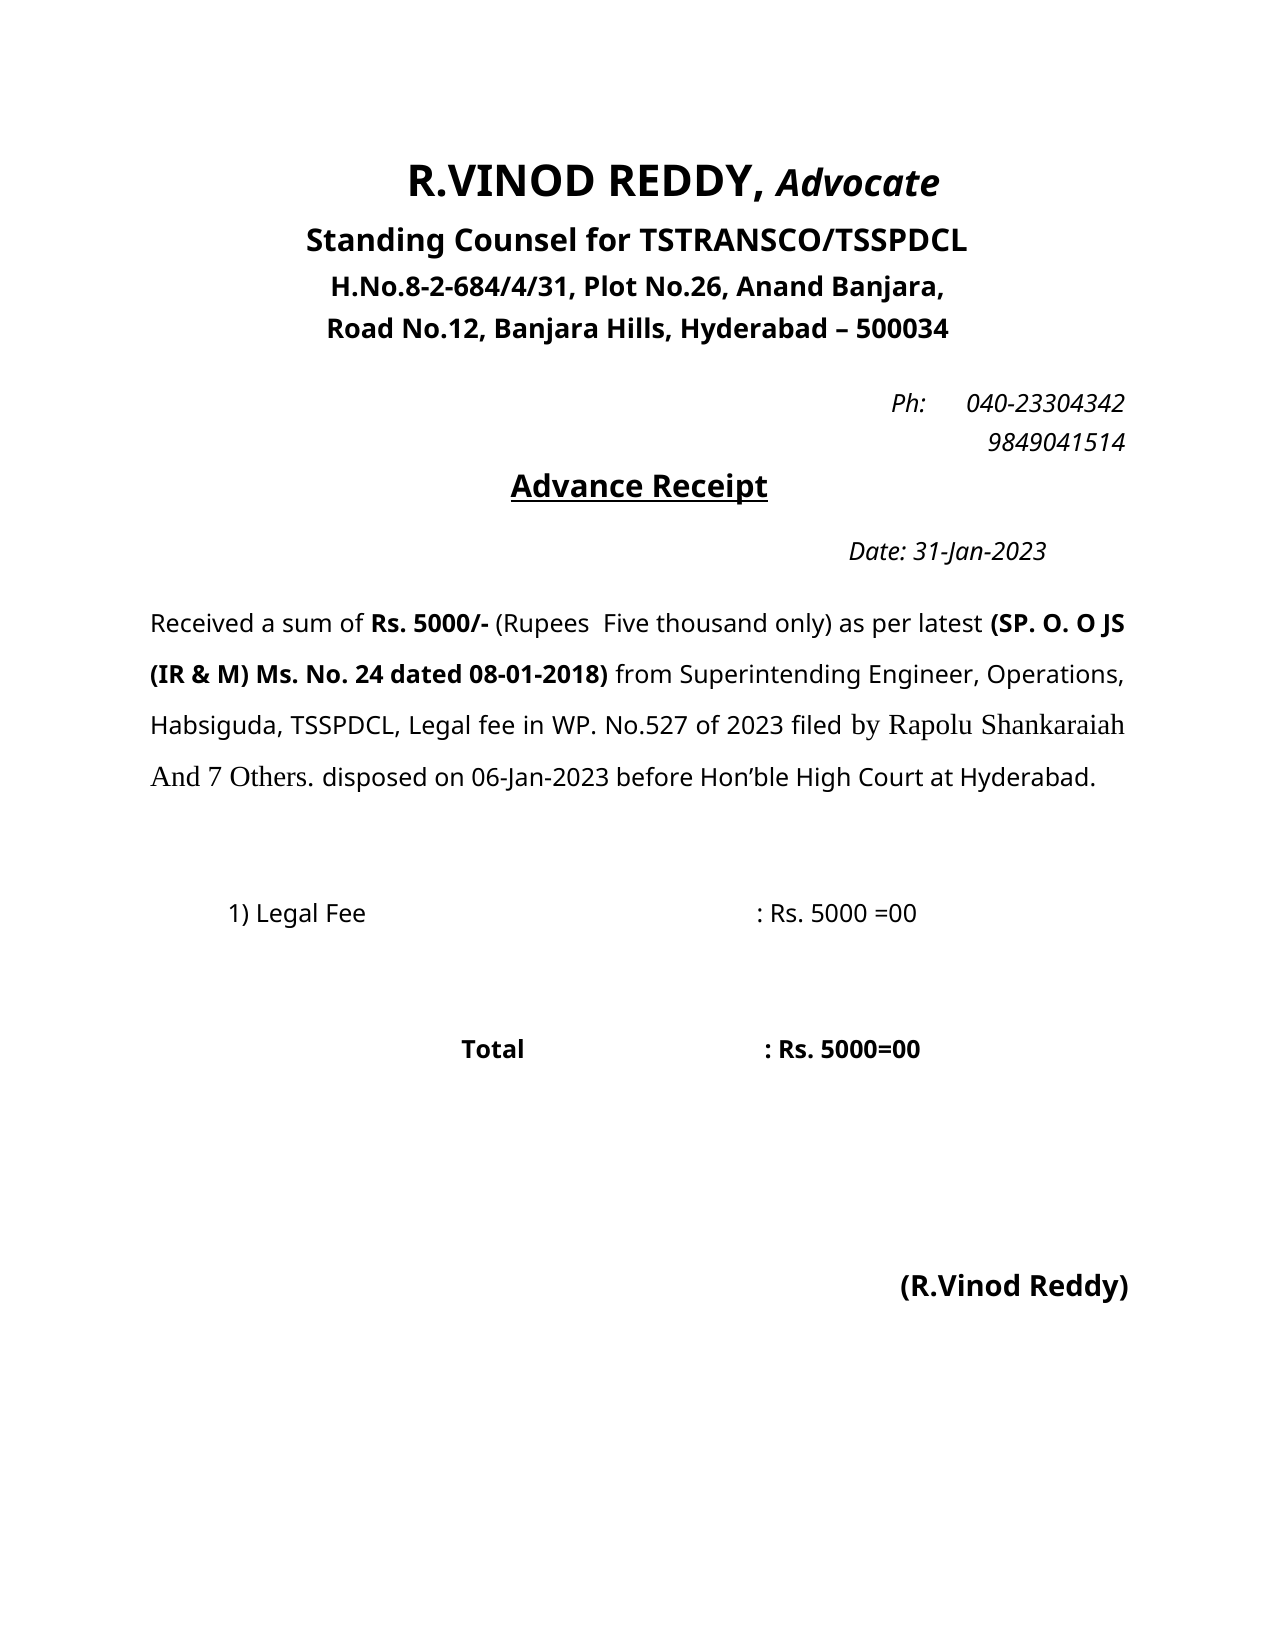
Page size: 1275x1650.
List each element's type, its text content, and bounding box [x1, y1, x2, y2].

text Total : Rs. 5000=00 [227, 1031, 1010, 1065]
text Road No.12, Banjara Hills, Hyderabad – 500034 [150, 310, 1125, 347]
text 9849041514 [150, 424, 1125, 458]
text Received a sum of Rs. 5000/- (Rupees Five thousand only) as per latest (SP. O. O JS (IR & M) Ms. No. 24 dated 08-01-2018) from Superintending Engineer, Operations, Habsiguda, TSSPDCL, Legal fee in WP. No.527 of 2023 filed by Rapolu Shankaraiah And 7 Others. disposed on 06-Jan-2023 before Hon’ble High Court at Hyderabad. [150, 605, 1125, 793]
text Date: 31-Jan-2023 [227, 533, 1047, 567]
text Standing Counsel for TSTRANSCO/TSSPDCL [227, 218, 1047, 261]
text R.VINOD REDDY, Advocate [227, 150, 1047, 209]
text (R.Vinod Reddy) [677, 1265, 1128, 1304]
text Ph: 040-23304342 [150, 385, 1125, 419]
text H.No.8-2-684/4/31, Plot No.26, Anand Banjara, [150, 267, 1125, 304]
text Advance Receipt [150, 463, 1128, 506]
text 1) Legal Fee : Rs. 5000 =00 [227, 896, 1010, 929]
